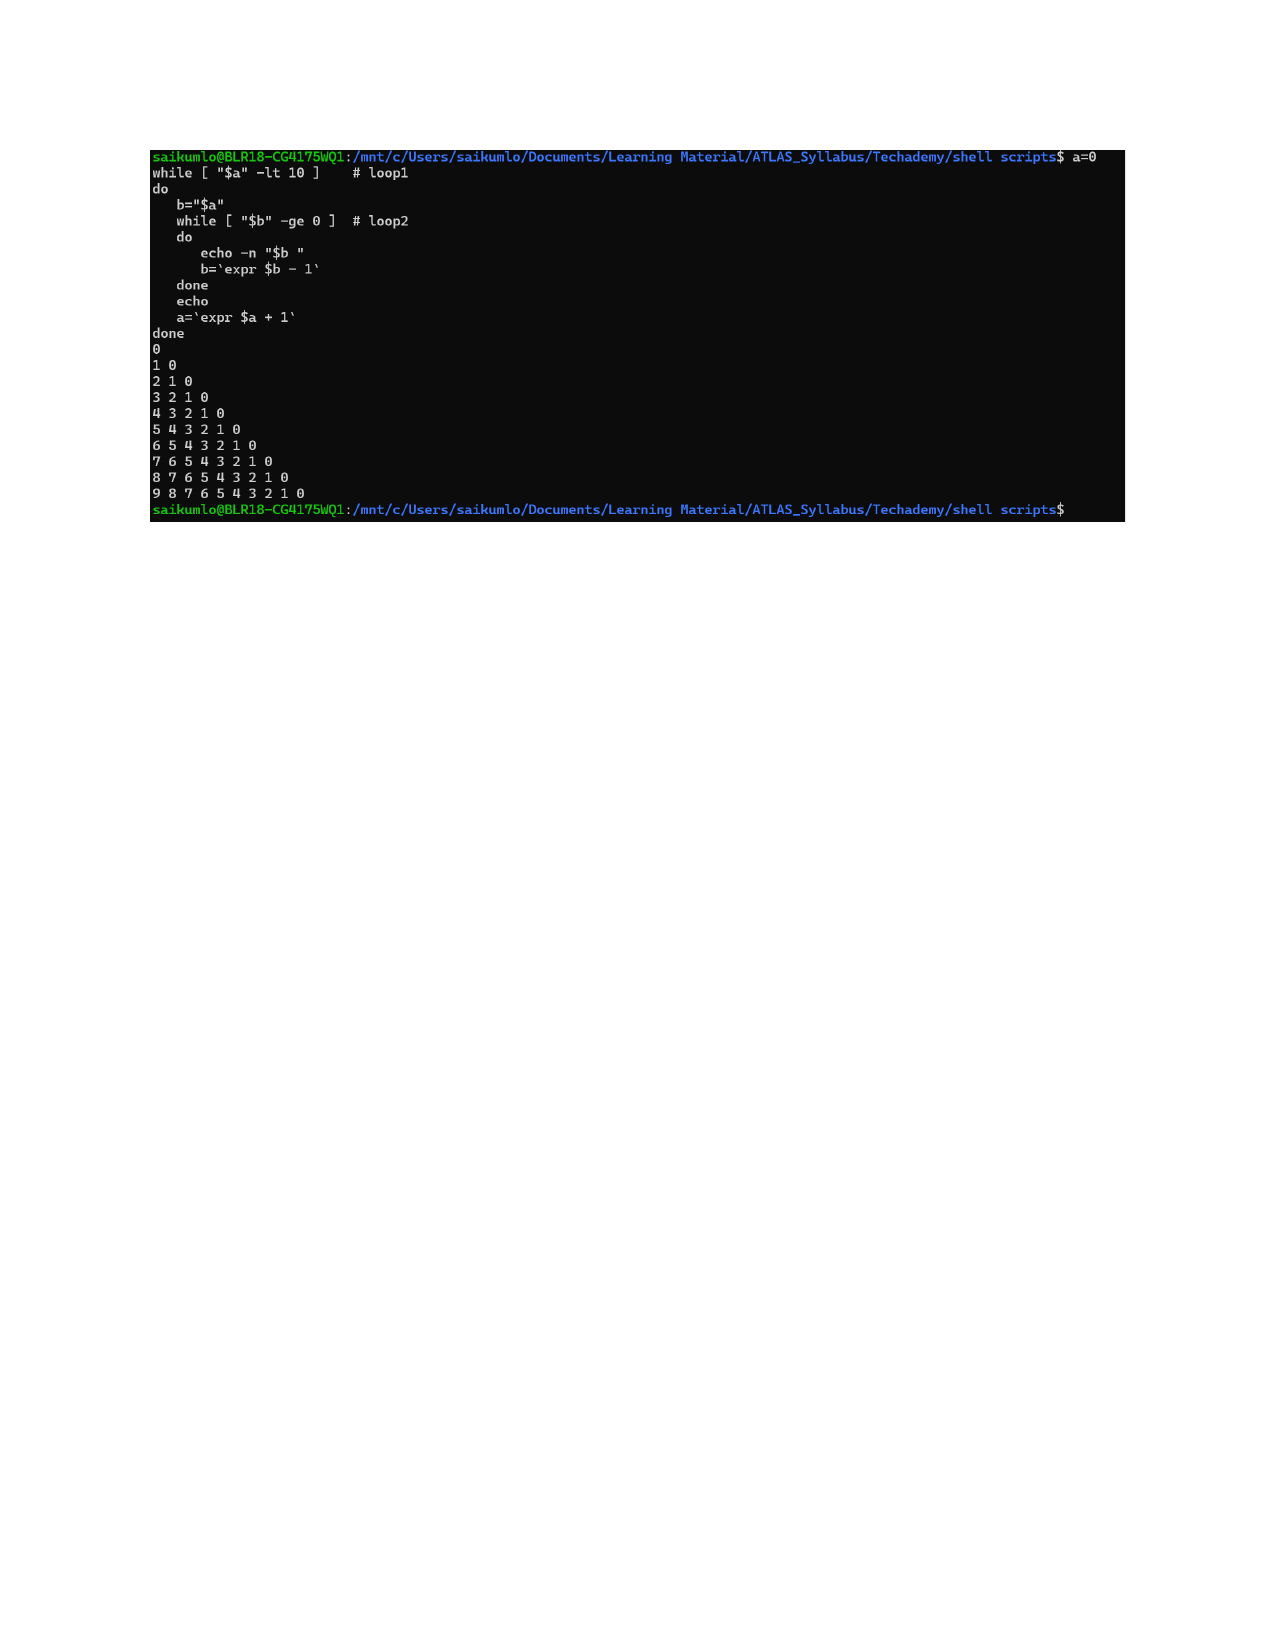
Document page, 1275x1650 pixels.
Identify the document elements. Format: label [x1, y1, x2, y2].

picture [150, 150, 1125, 522]
